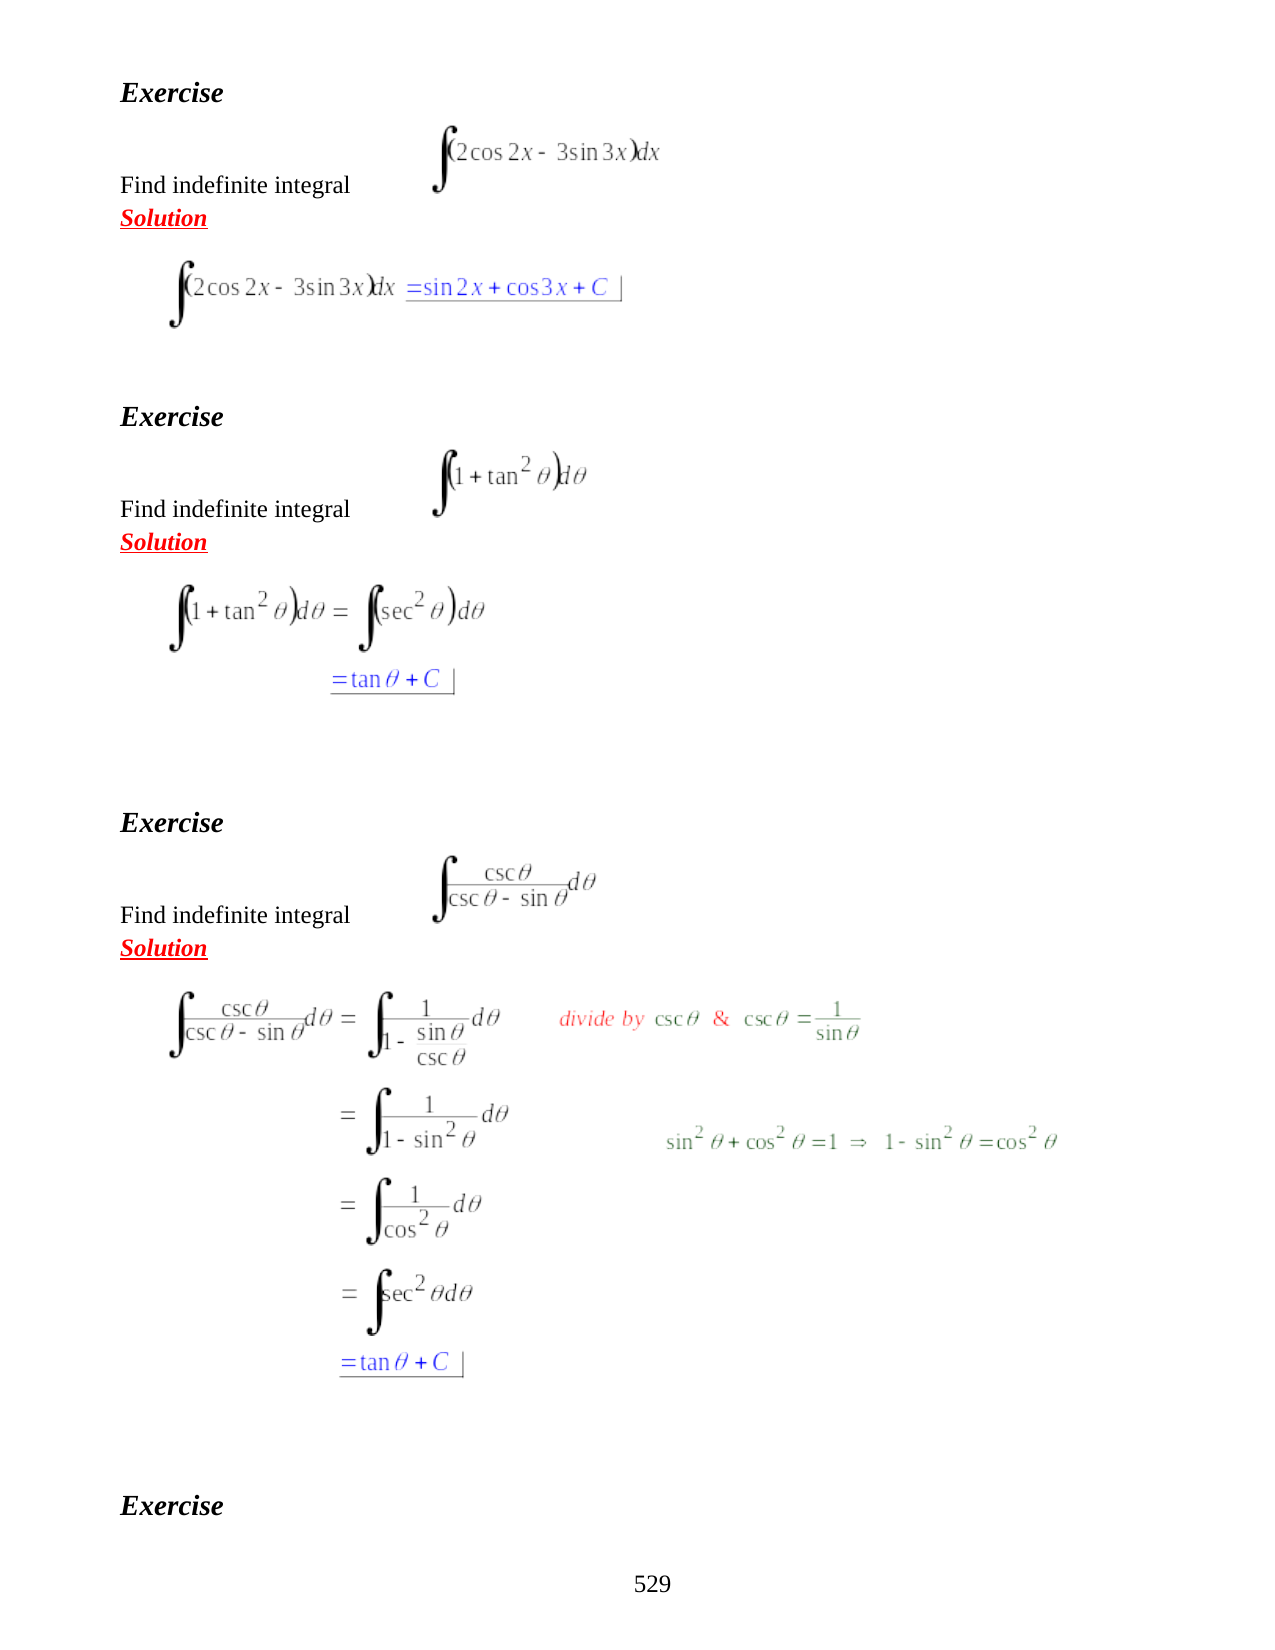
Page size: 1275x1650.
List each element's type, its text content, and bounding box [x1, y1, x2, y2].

text Exercise [120, 75, 1185, 108]
text Solution [120, 527, 1185, 556]
text Exercise [120, 399, 1185, 432]
text Solution [120, 933, 1185, 962]
text Find indefinite integral [120, 113, 1185, 199]
text Find indefinite integral [120, 844, 1185, 929]
text Solution [120, 203, 1185, 232]
text Find indefinite integral [120, 437, 1185, 523]
text Exercise [120, 1488, 1185, 1522]
text Exercise [120, 805, 1185, 839]
